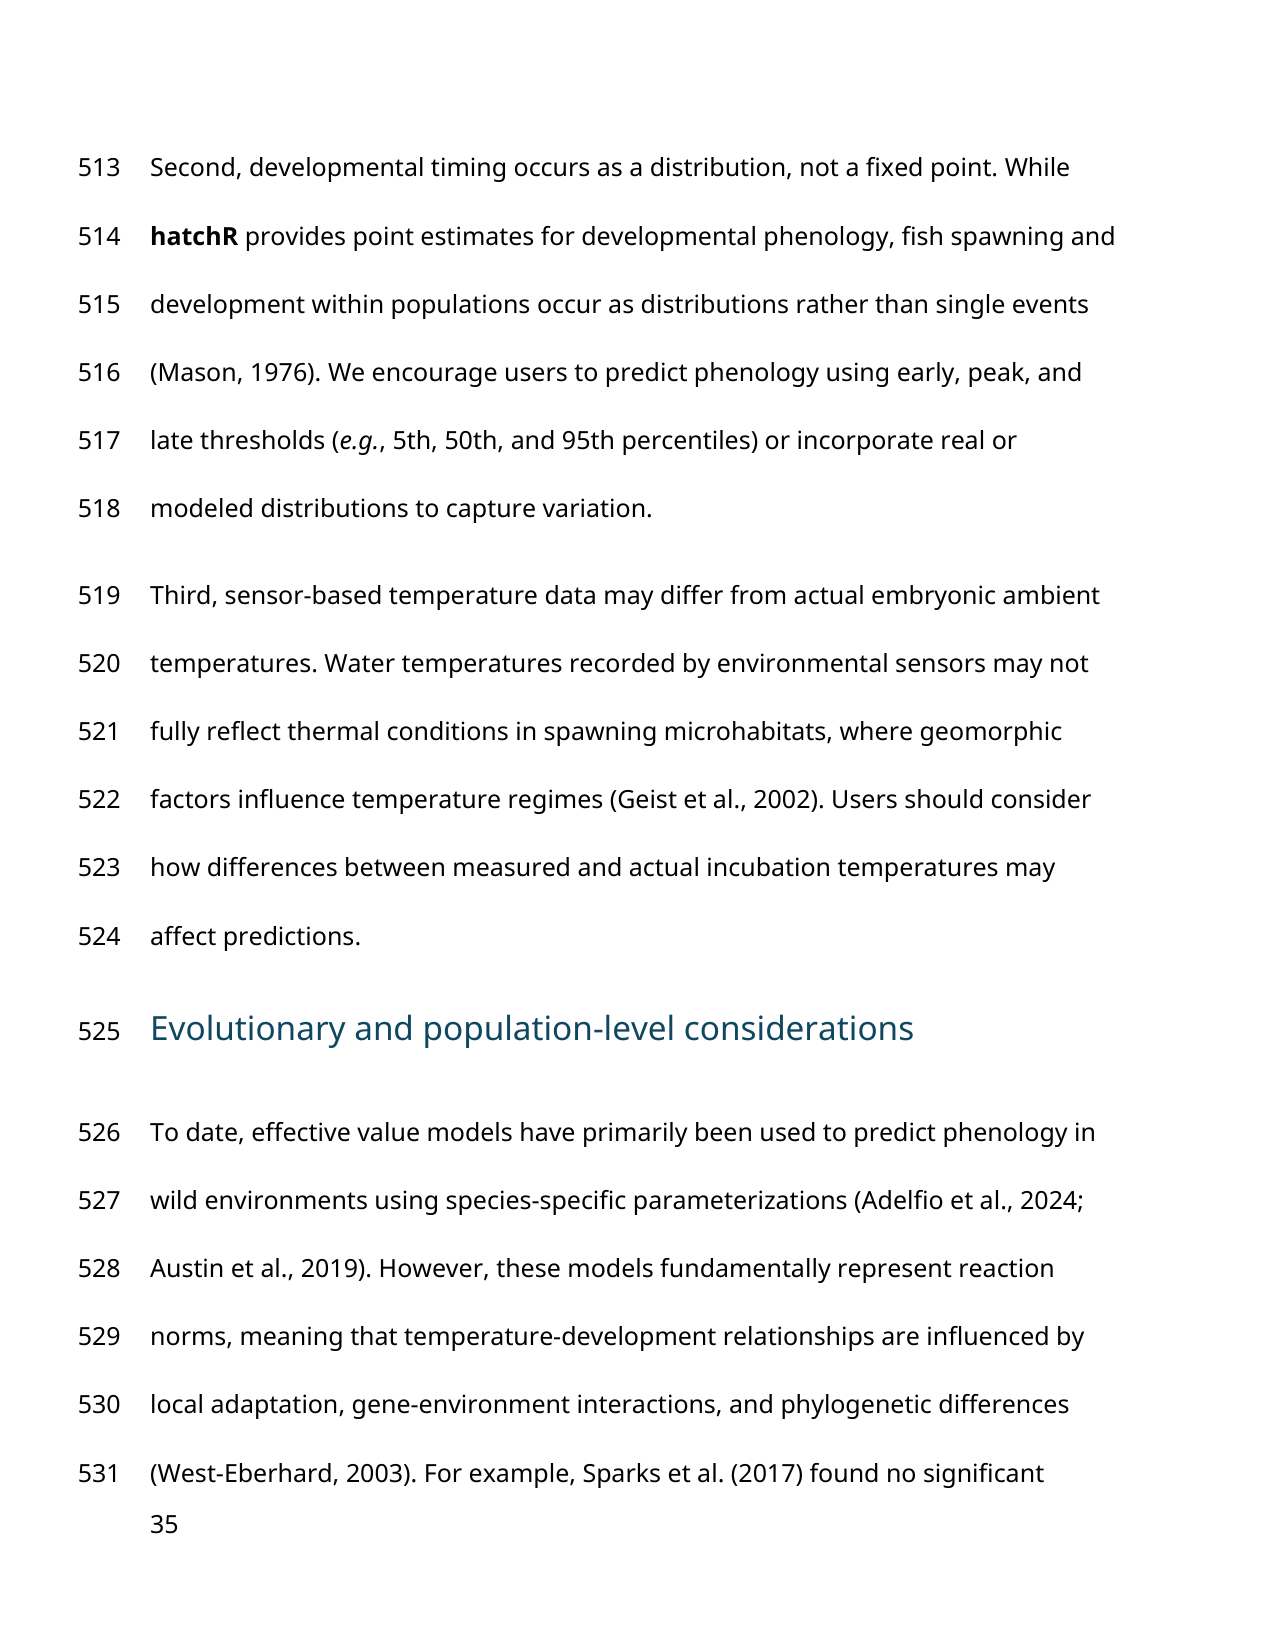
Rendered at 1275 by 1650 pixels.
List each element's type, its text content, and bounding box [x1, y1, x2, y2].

text Third, sensor-based temperature data may differ from actual embryonic ambient temperatures. Water temperatures recorded by environmental sensors may not fully reflect thermal conditions in spawning microhabitats, where geomorphic factors influence temperature regimes (Geist et al., 2002). Users should consider how differences between measured and actual incubation temperatures may affect predictions. [150, 577, 1125, 952]
text Second, developmental timing occurs as a distribution, not a fixed point. While hatchR provides point estimates for developmental phenology, fish spawning and development within populations occur as distributions rather than single events (Mason, 1976). We encourage users to predict phenology using early, peak, and late thresholds (e.g., 5th, 50th, and 95th percentiles) or incorporate real or modeled distributions to capture variation. [150, 150, 1125, 525]
subtitle Evolutionary and population-level considerations [150, 1005, 1125, 1050]
